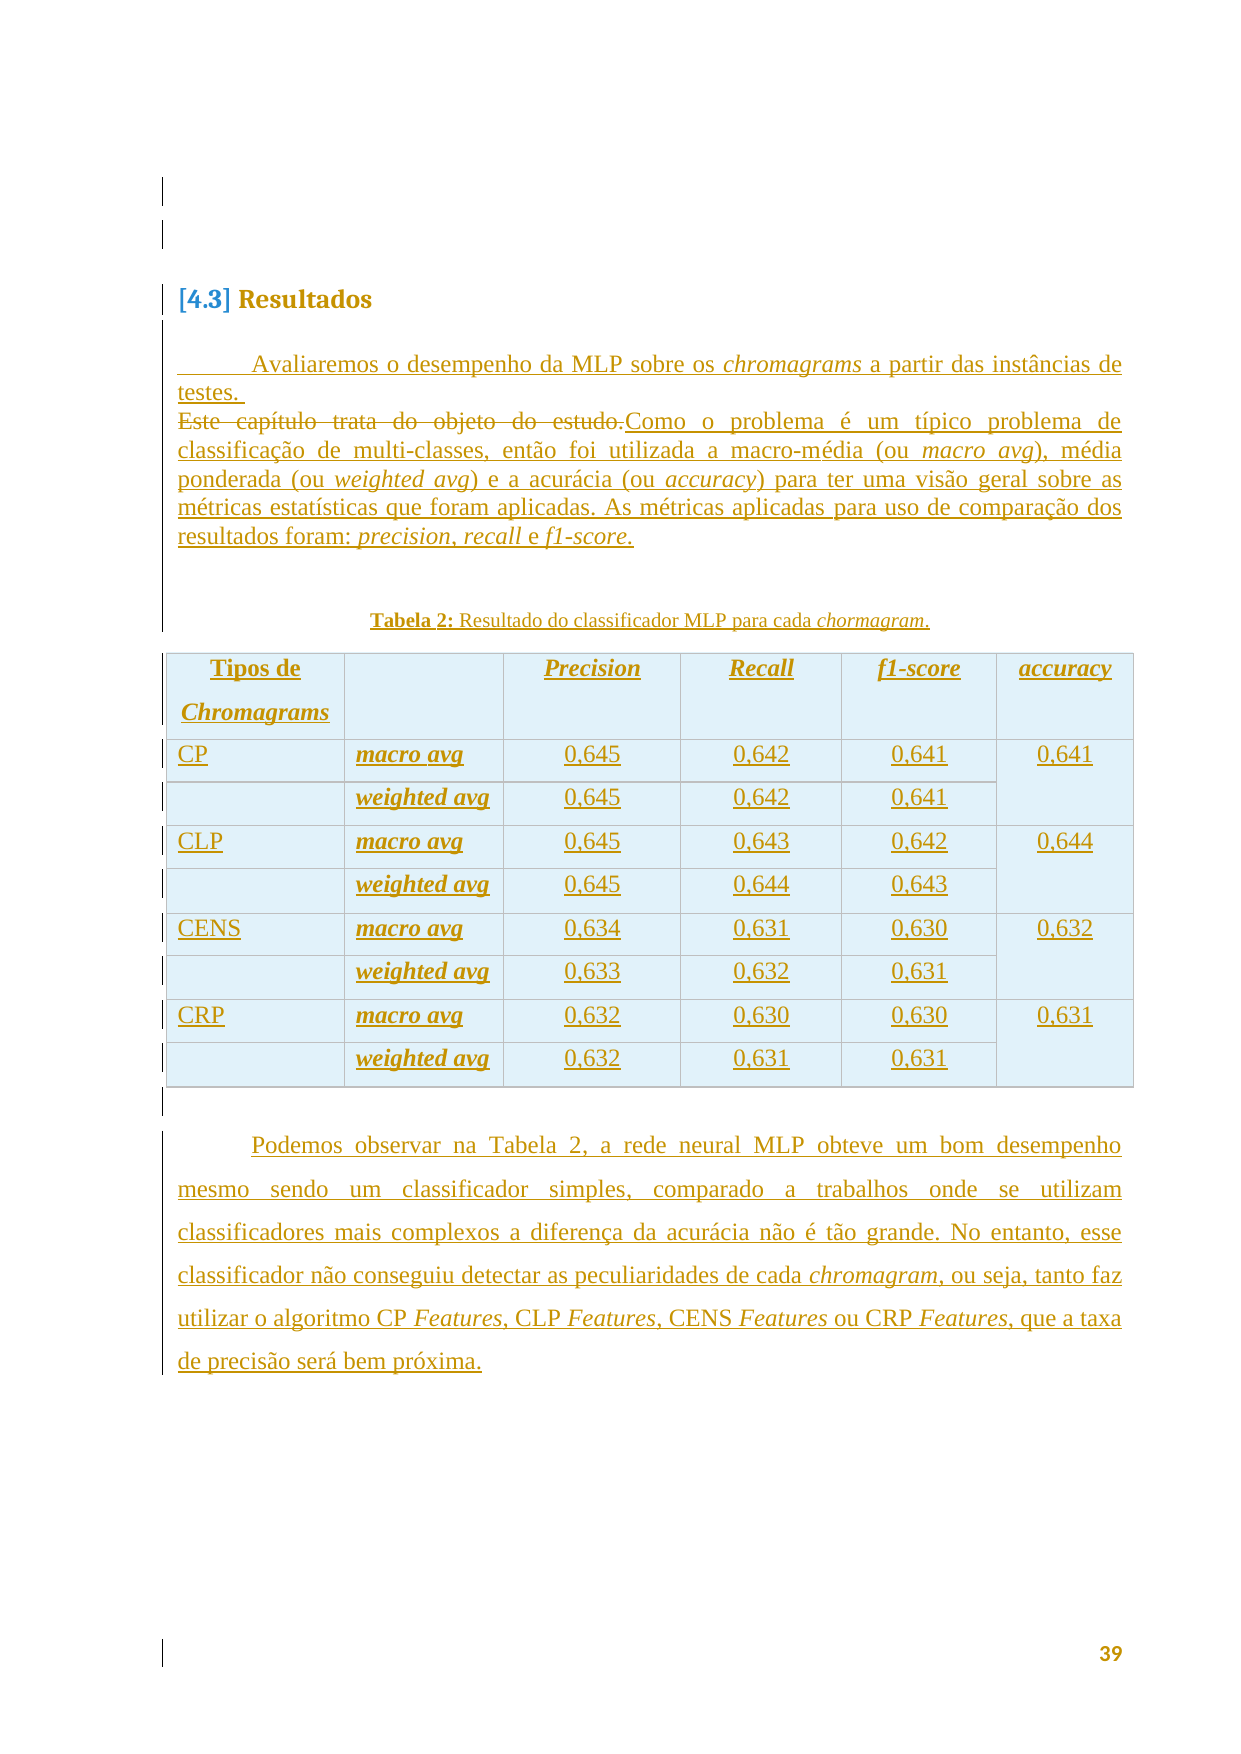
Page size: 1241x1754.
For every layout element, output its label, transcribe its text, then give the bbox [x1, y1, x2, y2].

subtitle Resultados [177, 284, 1122, 315]
